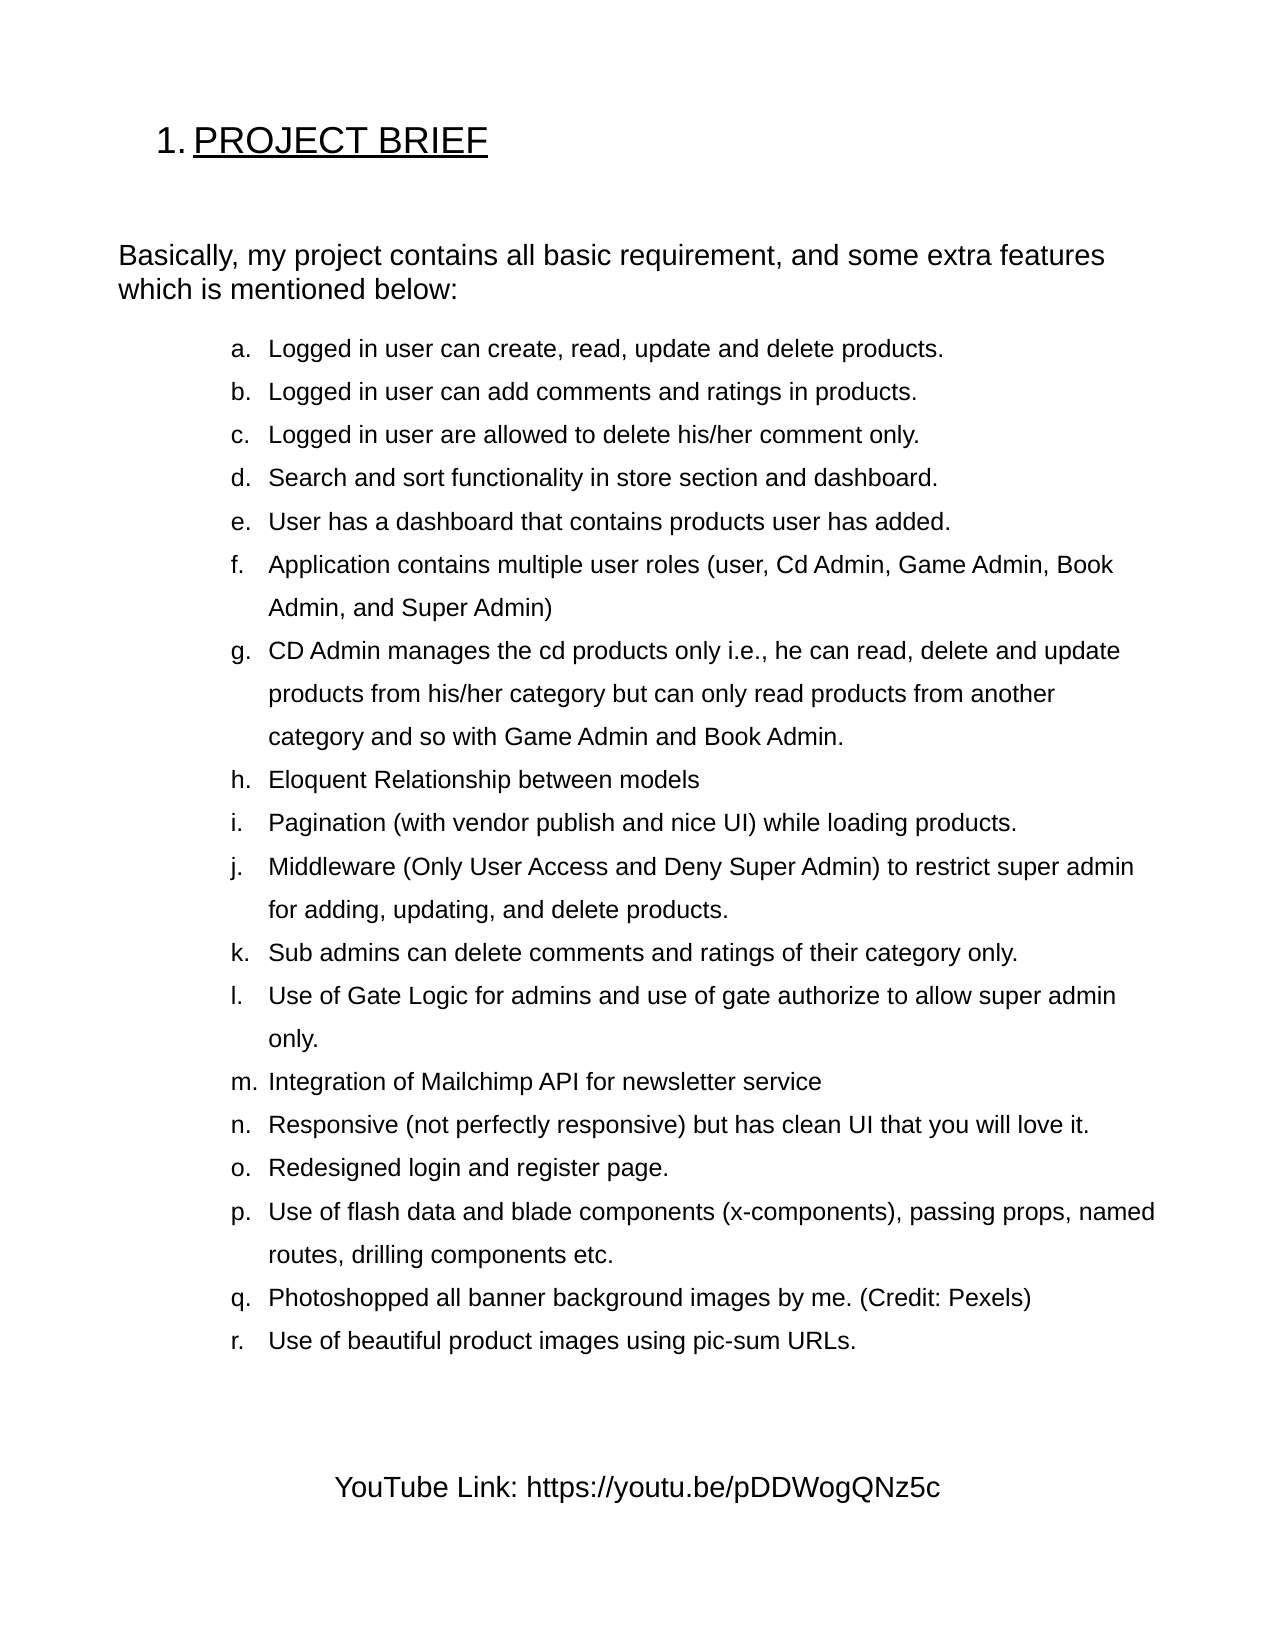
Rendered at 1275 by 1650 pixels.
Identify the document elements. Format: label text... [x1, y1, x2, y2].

list Redesigned login and register page. [231, 1153, 1157, 1182]
list Sub admins can delete comments and ratings of their category only. [231, 938, 1157, 966]
list Pagination (with vendor publish and nice UI) while loading products. [231, 808, 1157, 837]
list Middleware (Only User Access and Deny Super Admin) to restrict super admin for adding, updating, and delete products. [231, 851, 1157, 923]
list Application contains multiple user roles (user, Cd Admin, Game Admin, Book Admin, and Super Admin) [231, 549, 1157, 621]
list Eloquent Relationship between models [231, 765, 1157, 794]
list Logged in user are allowed to delete his/her comment only. [231, 420, 1157, 449]
list Photoshopped all banner background images by me. (Credit: Pexels) [231, 1283, 1157, 1311]
text Basically, my project contains all basic requirement, and some extra features which is mentioned below: [118, 238, 1157, 305]
list Integration of Mailchimp API for newsletter service [231, 1067, 1157, 1096]
list Logged in user can create, read, update and delete products. [231, 334, 1157, 363]
list CD Admin manages the cd products only i.e., he can read, delete and update products from his/her category but can only read products from another category and so with Game Admin and Book Admin. [231, 636, 1157, 751]
list Use of flash data and blade components (x-components), passing props, named routes, drilling components etc. [231, 1196, 1157, 1268]
list User has a dashboard that contains products user has added. [231, 506, 1157, 535]
list Search and sort functionality in store section and dashboard. [231, 463, 1157, 492]
list PROJECT BRIEF [156, 118, 1157, 161]
list Responsive (not perfectly responsive) but has clean UI that you will love it. [231, 1110, 1157, 1139]
text YouTube Link: https://youtu.be/pDDWogQNz5c [118, 1469, 1157, 1503]
list Use of beautiful product images using pic-sum URLs. [231, 1326, 1157, 1354]
list Logged in user can add comments and ratings in products. [231, 377, 1157, 406]
list Use of Gate Logic for admins and use of gate authorize to allow super admin only. [231, 981, 1157, 1053]
